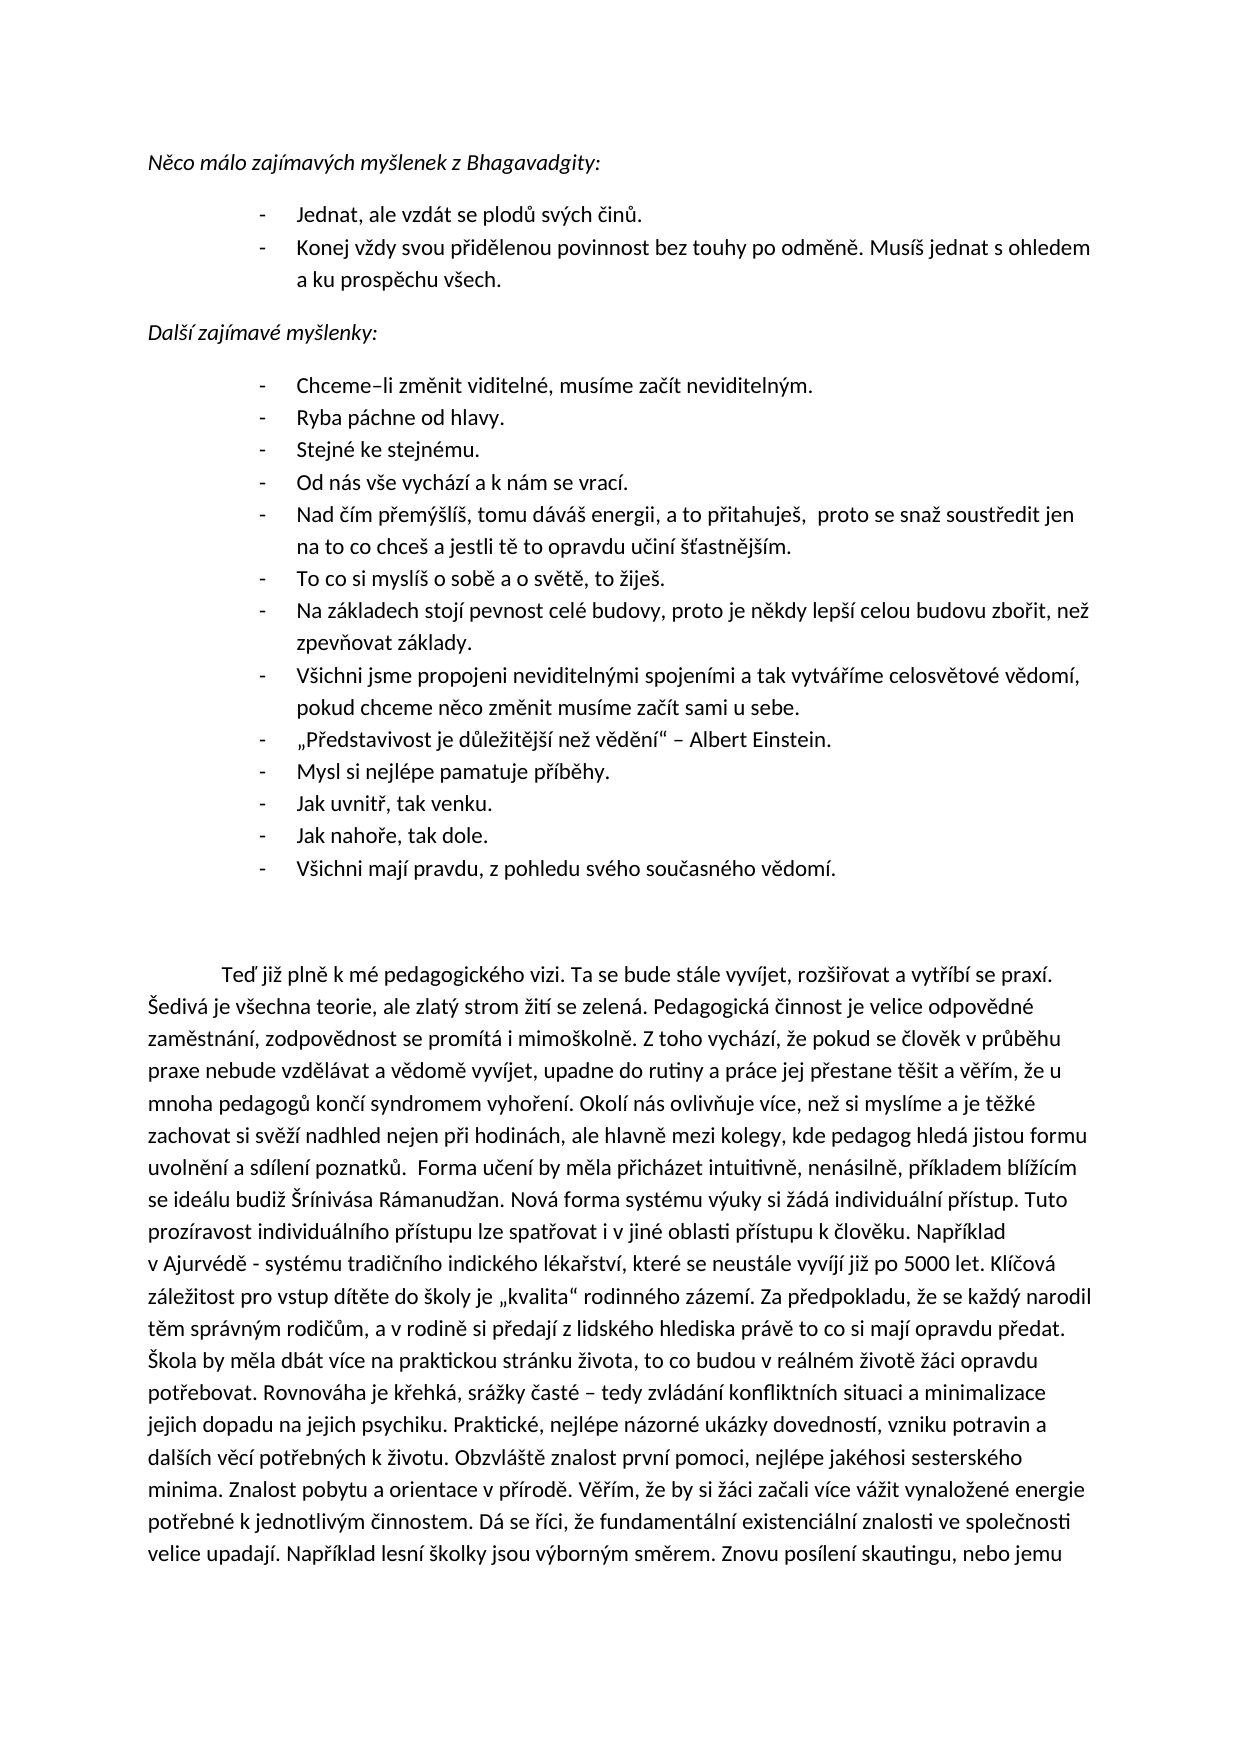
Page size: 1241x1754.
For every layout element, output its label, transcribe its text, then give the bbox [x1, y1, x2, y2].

list Konej vždy svou přidělenou povinnost bez touhy po odměně. Musíš jednat s ohledem a ku prospěchu všech. [259, 233, 1093, 293]
text Další zajímavé myšlenky: [148, 318, 1093, 346]
list Chceme–li změnit viditelné, musíme začít neviditelným. [259, 371, 1093, 399]
list Všichni jsme propojeni neviditelnými spojeními a tak vytváříme celosvětové vědomí, pokud chceme něco změnit musíme začít sami u sebe. [259, 661, 1093, 721]
list Jak uvnitř, tak venku. [259, 789, 1093, 817]
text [148, 960, 1093, 1567]
list „Představivost je důležitější než vědění“ – Albert Einstein. [259, 725, 1093, 753]
list Nad čím přemýšlíš, tomu dáváš energii, a to přitahuješ, proto se snaž soustředit jen na to co chceš a jestli tě to opravdu učiní šťastnějším. [259, 500, 1093, 560]
list Jednat, ale vzdát se plodů svých činů. [259, 201, 1093, 229]
list Jak nahoře, tak dole. [259, 822, 1093, 850]
text Něco málo zajímavých myšlenek z Bhagavadgity: [148, 148, 1093, 176]
list Na základech stojí pevnost celé budovy, proto je někdy lepší celou budovu zbořit, než zpevňovat základy. [259, 596, 1093, 657]
list Od nás vše vychází a k nám se vrací. [259, 468, 1093, 496]
list Ryba páchne od hlavy. [259, 403, 1093, 431]
list Mysl si nejlépe pamatuje příběhy. [259, 757, 1093, 785]
list Stejné ke stejnému. [259, 435, 1093, 463]
list Všichni mají pravdu, z pohledu svého současného vědomí. [259, 854, 1093, 882]
list To co si myslíš o sobě a o světě, to žiješ. [259, 564, 1093, 592]
